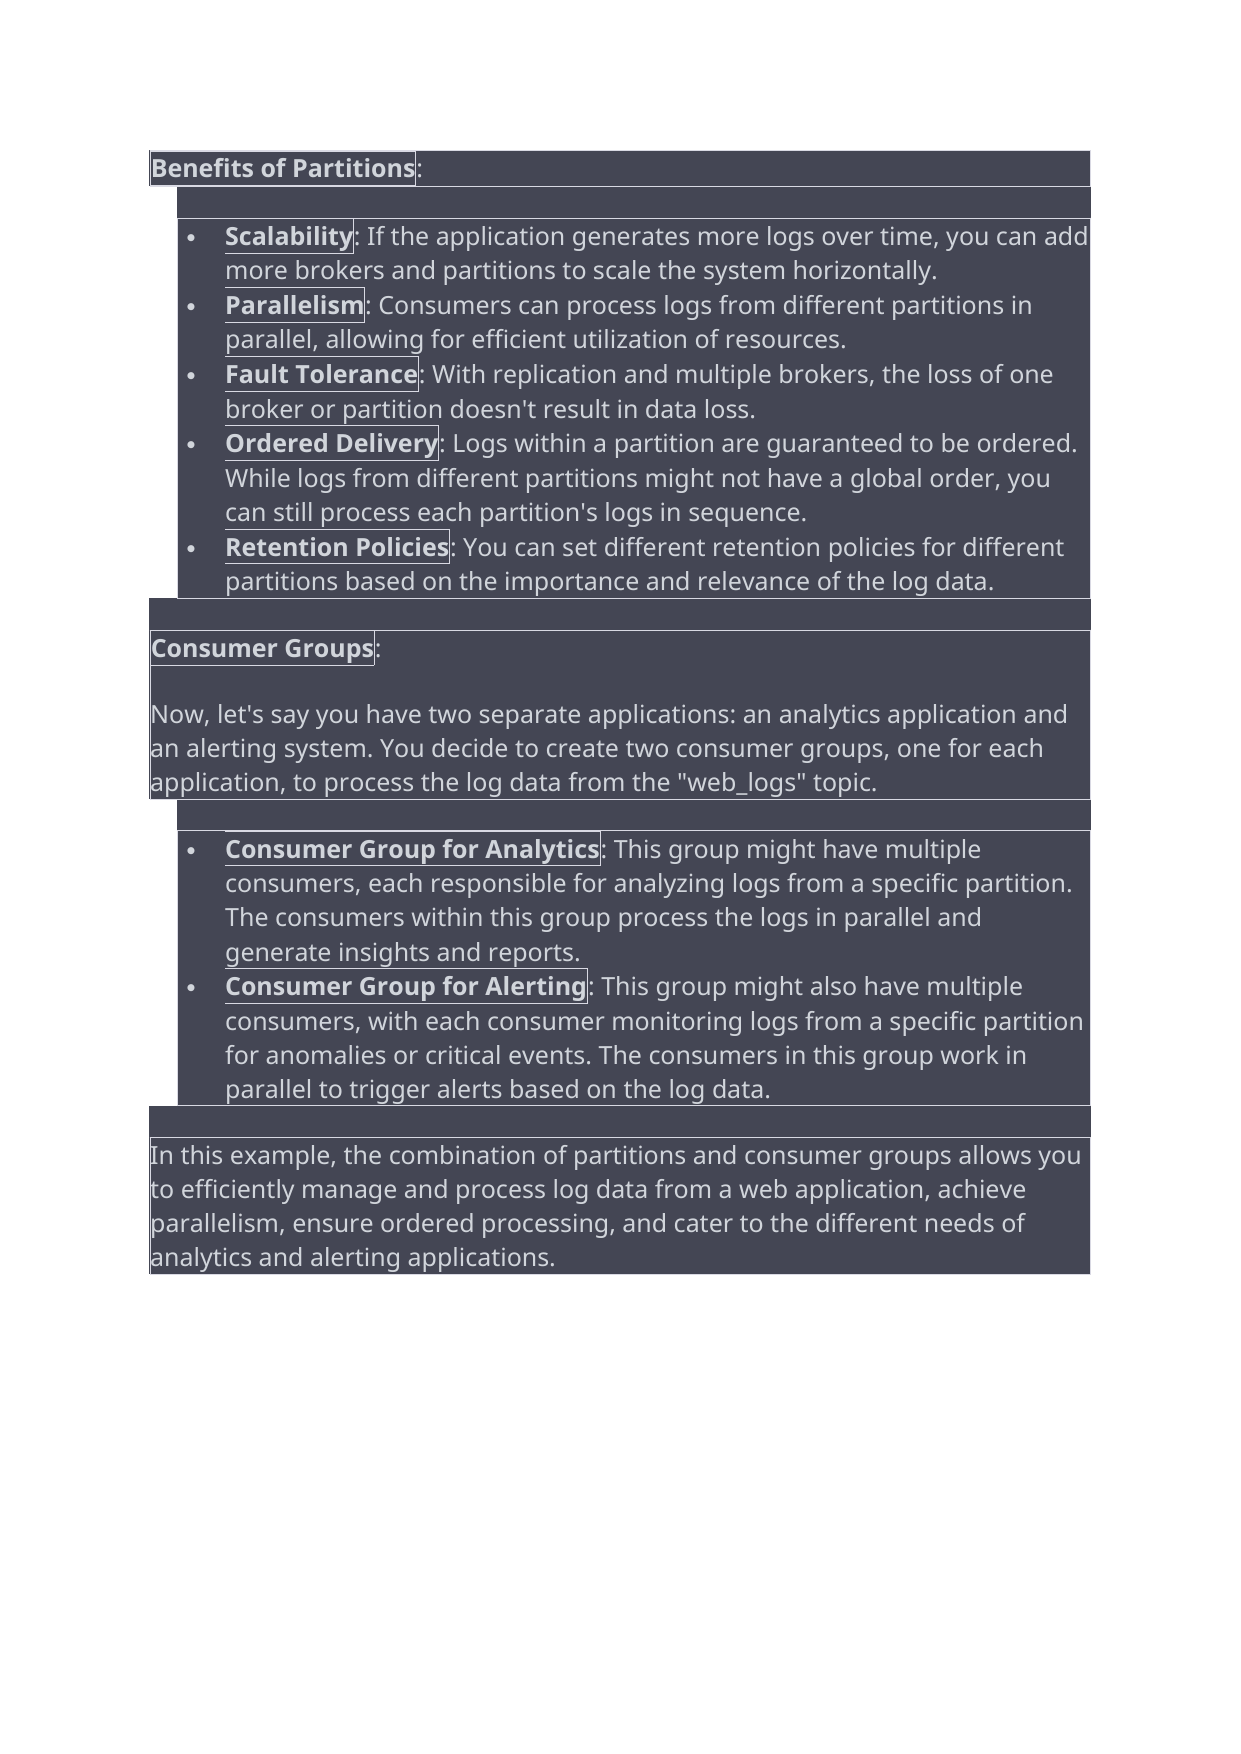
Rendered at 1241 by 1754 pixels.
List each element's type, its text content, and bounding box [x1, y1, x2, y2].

text Consumer Groups: [151, 631, 374, 665]
text Benefits of Partitions: [151, 152, 415, 185]
text In this example, the combination of partitions and consumer groups allows you to efficiently manage and process log data from a web application, achieve parallelism, ensure ordered processing, and cater to the different needs of analytics and alerting applications. [151, 1138, 1090, 1274]
list Consumer Group for Alerting: This group might also have multiple consumers, with each consumer monitoring logs from a specific partition for anomalies or critical events. The consumers in this group work in parallel to trigger alerts based on the log data. [178, 968, 1090, 1105]
list Ordered Delivery: Logs within a partition are guaranteed to be ordered. While logs from different partitions might not have a global order, you can still process each partition's logs in sequence. [178, 425, 1090, 528]
list Scalability: If the application generates more logs over time, you can add more brokers and partitions to scale the system horizontally. [178, 219, 1090, 287]
list Parallelism: Consumers can process logs from different partitions in parallel, allowing for efficient utilization of resources. [178, 287, 1090, 356]
list Consumer Group for Analytics: This group might have multiple consumers, each responsible for analyzing logs from a specific partition. The consumers within this group process the logs in parallel and generate insights and reports. [178, 831, 1090, 968]
text Now, let's say you have two separate applications: an analytics application and an alerting system. You decide to create two consumer groups, one for each application, to process the log data from the "web_logs" topic. [151, 696, 1090, 799]
text Benefits of Partitions: [416, 151, 1090, 186]
list Fault Tolerance: With replication and multiple brokers, the loss of one broker or partition doesn't result in data loss. [178, 356, 1090, 425]
list Retention Policies: You can set different retention policies for different partitions based on the importance and relevance of the log data. [178, 528, 1090, 598]
text Consumer Groups: [375, 631, 1090, 665]
